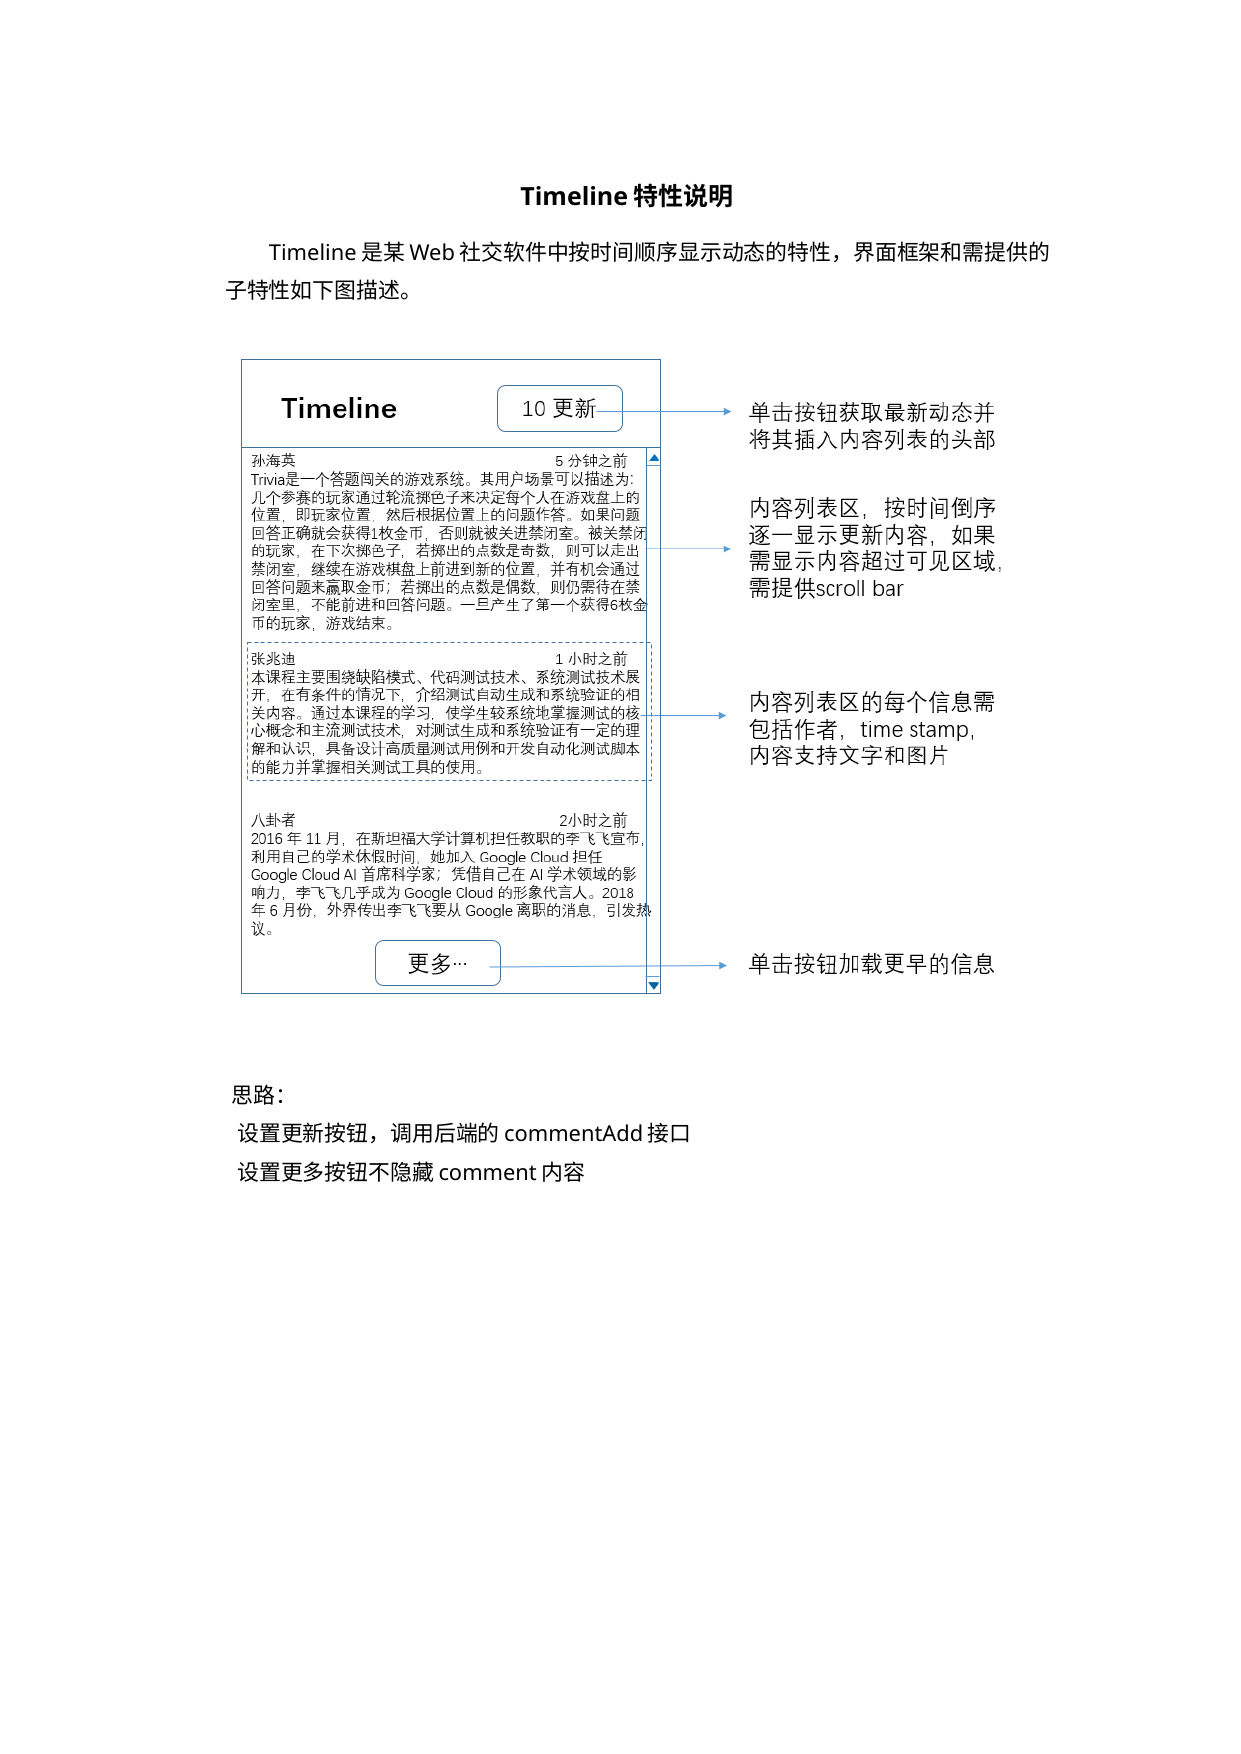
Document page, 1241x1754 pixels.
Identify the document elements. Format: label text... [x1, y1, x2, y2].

text 设置更多按钮不隐藏comment内容 [187, 1155, 1053, 1187]
text 设置更新按钮，调用后端的commentAdd接口 [187, 1116, 1053, 1148]
text 思路： [187, 1077, 1053, 1110]
picture [231, 350, 1028, 1003]
list Timeline是某Web社交软件中按时间顺序显示动态的特性，界面框架和需提供的子特性如下图描述。 [225, 234, 1053, 306]
text Timeline特性说明 [187, 162, 1053, 227]
